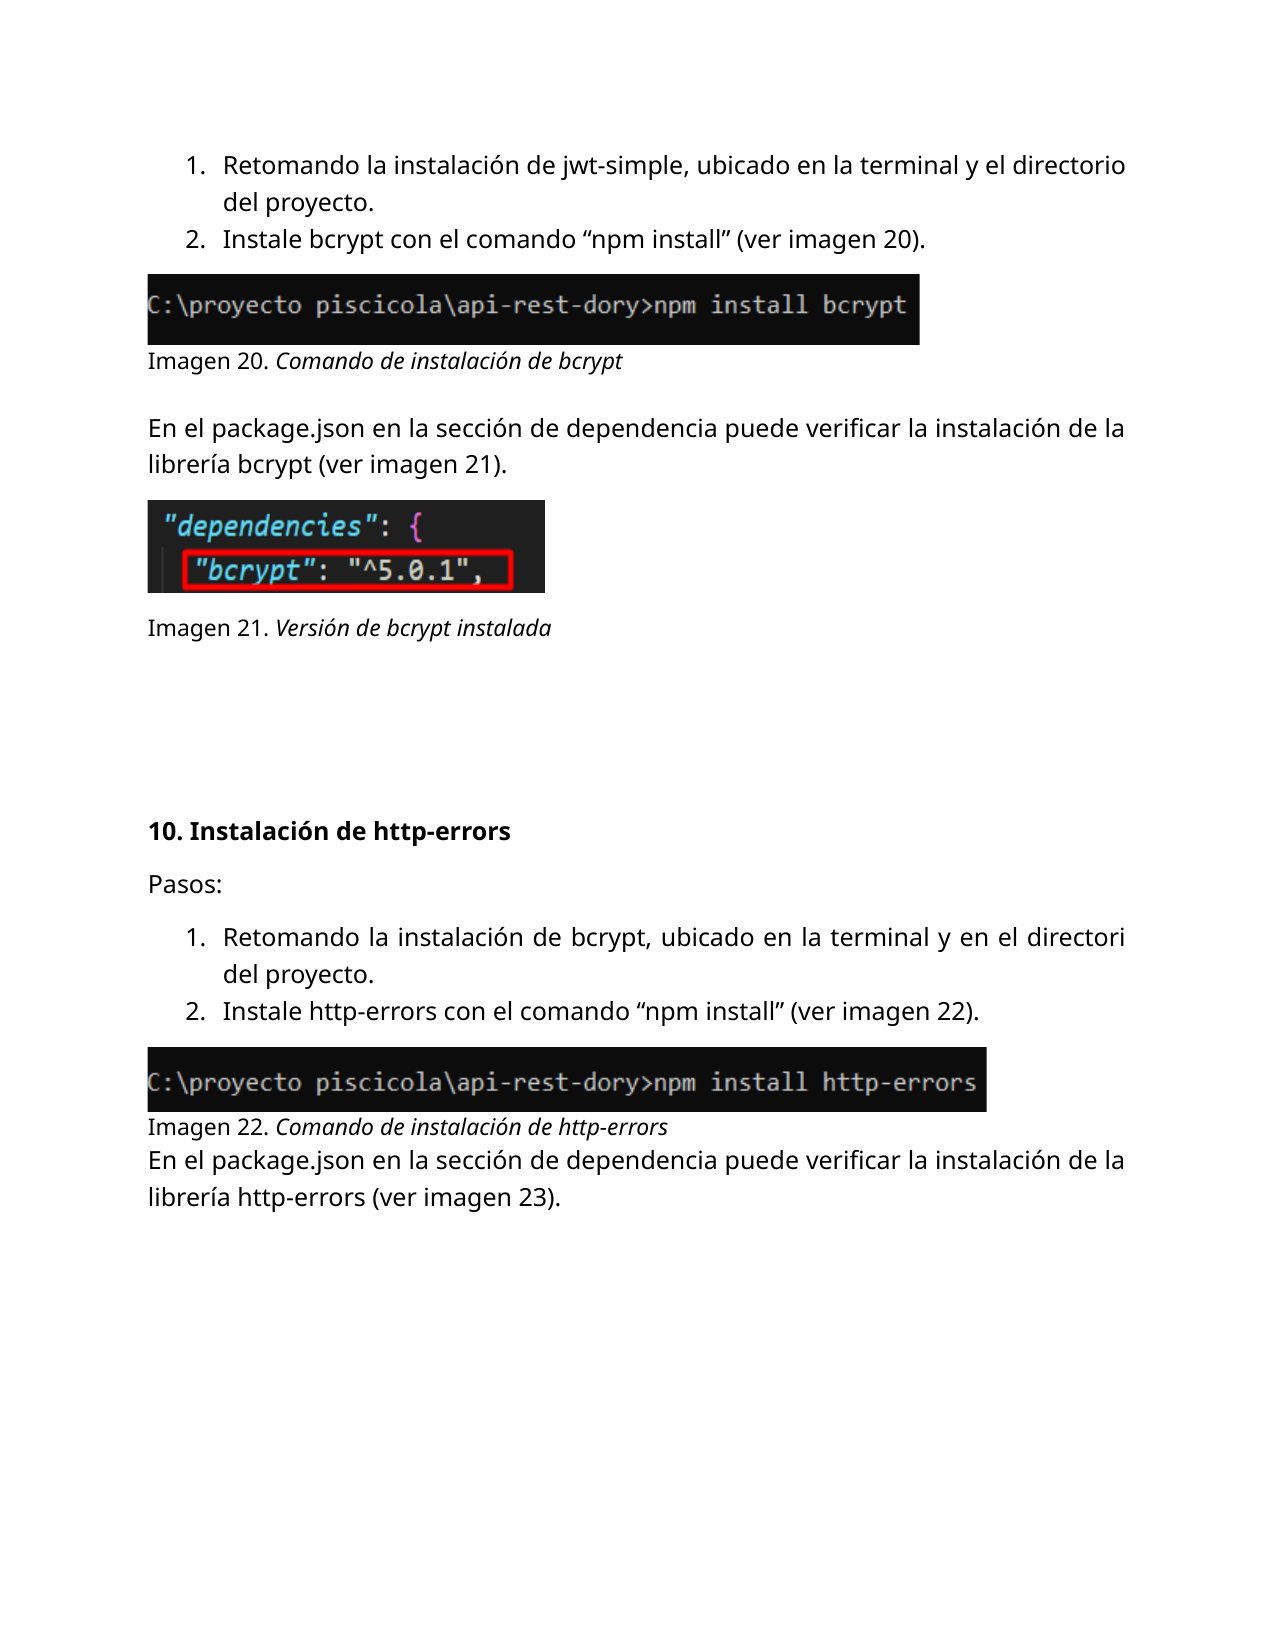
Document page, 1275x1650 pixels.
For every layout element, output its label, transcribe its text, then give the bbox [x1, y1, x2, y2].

picture [147, 500, 545, 593]
list Retomando la instalación de jwt-simple, ubicado en la terminal y el directorio del proyecto. [185, 148, 1127, 218]
text 10. Instalación de http-errors [148, 813, 1127, 847]
list Instale bcrypt con el comando “npm install” (ver imagen 20). [185, 221, 1127, 255]
list Retomando la instalación de bcrypt, ubicado en la terminal y en el directori del proyecto. [185, 920, 1127, 991]
text Imagen 22. Comando de instalación de http-errors [148, 1111, 1127, 1142]
text En el package.json en la sección de dependencia puede verificar la instalación de la librería http-errors (ver imagen 23). [148, 1142, 1127, 1213]
text Imagen 20. Comando de instalación de bcrypt [148, 345, 1127, 376]
picture [147, 1047, 987, 1112]
text Imagen 21. Versión de bcrypt instalada [148, 612, 1127, 643]
list Instale http-errors con el comando “npm install” (ver imagen 22). [185, 994, 1127, 1028]
picture [147, 274, 920, 345]
text En el package.json en la sección de dependencia puede verificar la instalación de la librería bcrypt (ver imagen 21). [148, 410, 1127, 481]
text Pasos: [148, 867, 1127, 901]
